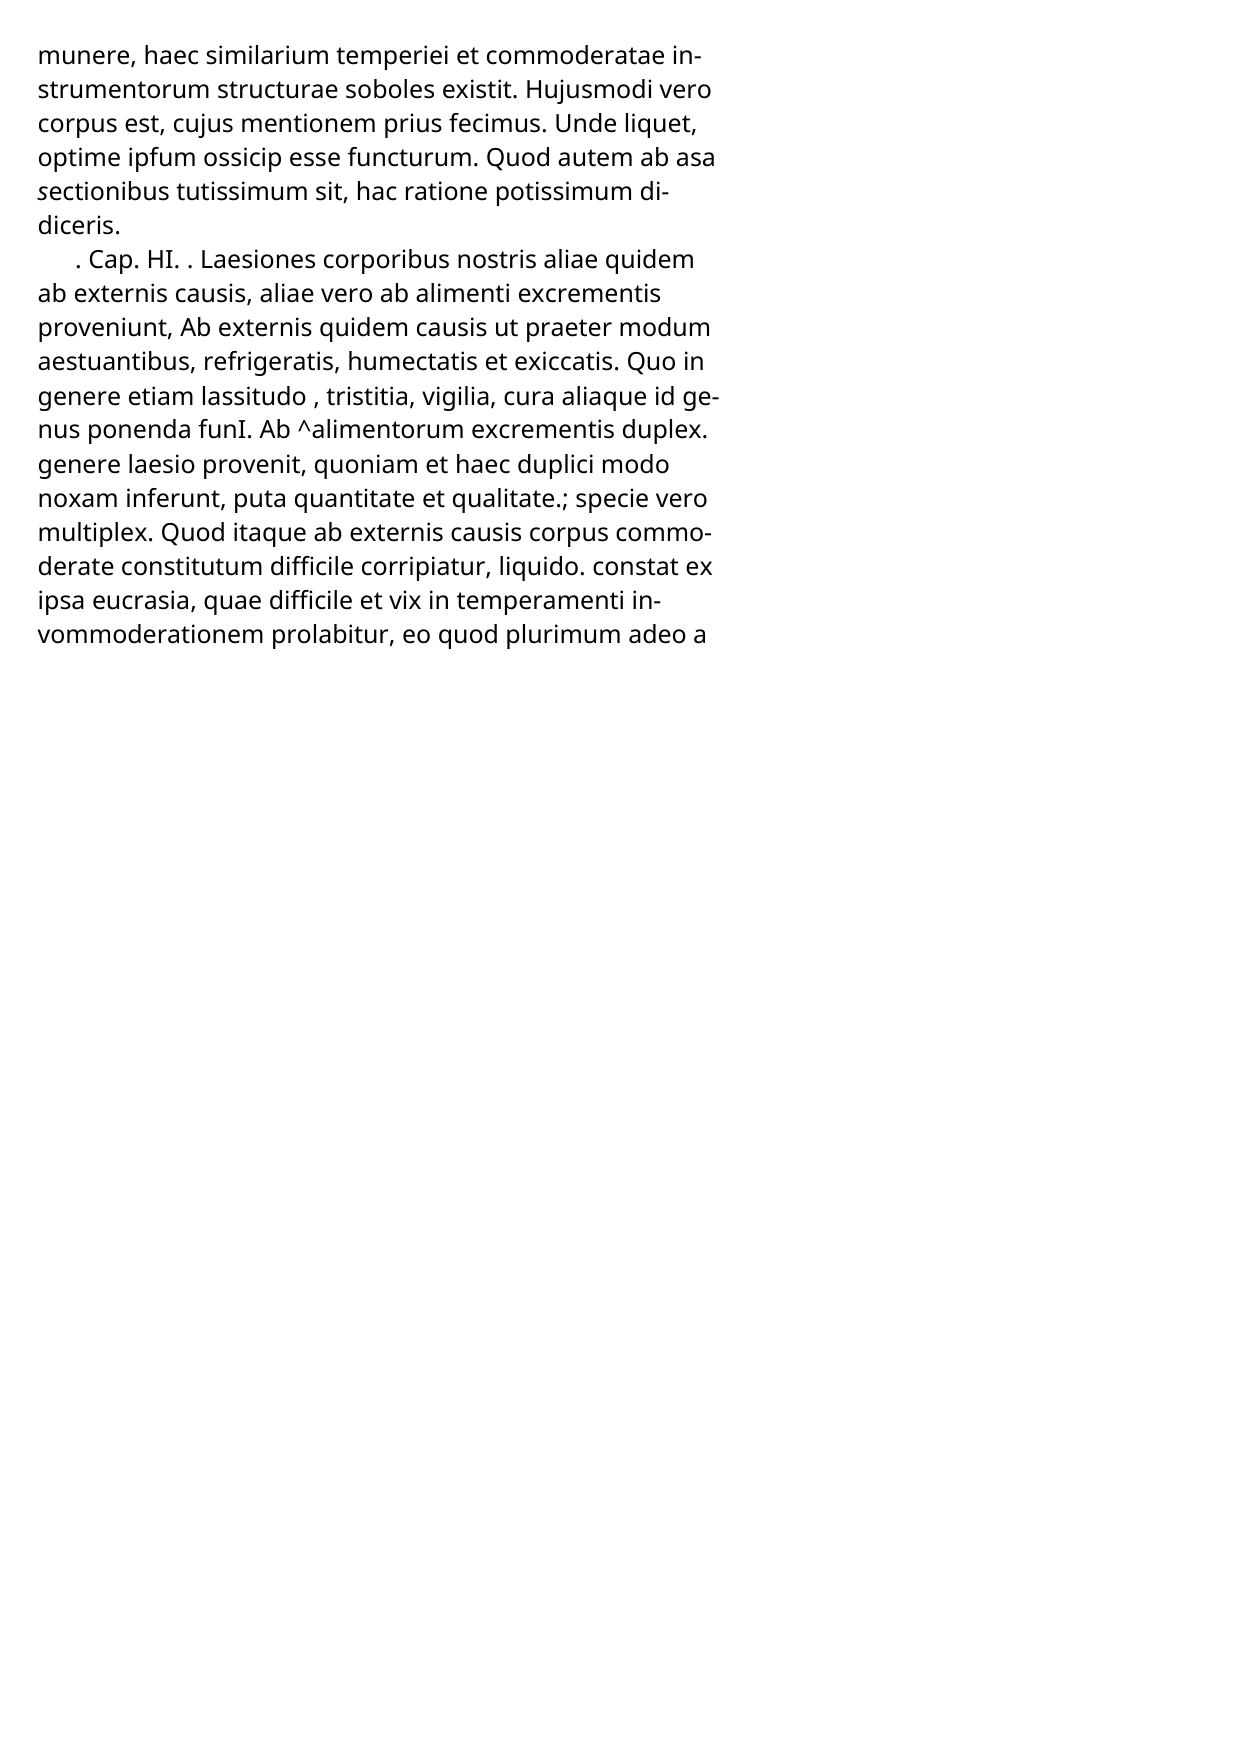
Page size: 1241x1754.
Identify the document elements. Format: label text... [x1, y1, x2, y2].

text . Cap. HI. . Laesiones corporibus nostris aliae quidem ab externis causis, aliae vero ab alimenti excrementis proveniunt, Ab externis quidem causis ut praeter modum aestuantibus, refrigeratis, humectatis et exiccatis. Quo in genere etiam lassitudo , tristitia, vigilia, cura aliaque id ge- nus ponenda funI. Ab ^alimentorum excrementis duplex. genere laesio provenit, quoniam et haec duplici modo noxam inferunt, puta quantitate et qualitate.; specie vero multiplex. Quod itaque ab externis causis corpus commo- derate constitutum difficile corripiatur, liquido. constat ex ipsa eucrasia, quae difficile et vix in temperamenti in- vommoderationem prolabitur, eo quod plurimum adeo a [37, 242, 1203, 651]
text munere, haec similarium temperiei et commoderatae in- strumentorum structurae soboles existit. Hujusmodi vero corpus est, cujus mentionem prius fecimus. Unde liquet, optime ipfum ossicip esse functurum. Quod autem ab asa sectionibus tutissimum sit, hac ratione potissimum di- diceris. [37, 37, 1203, 242]
